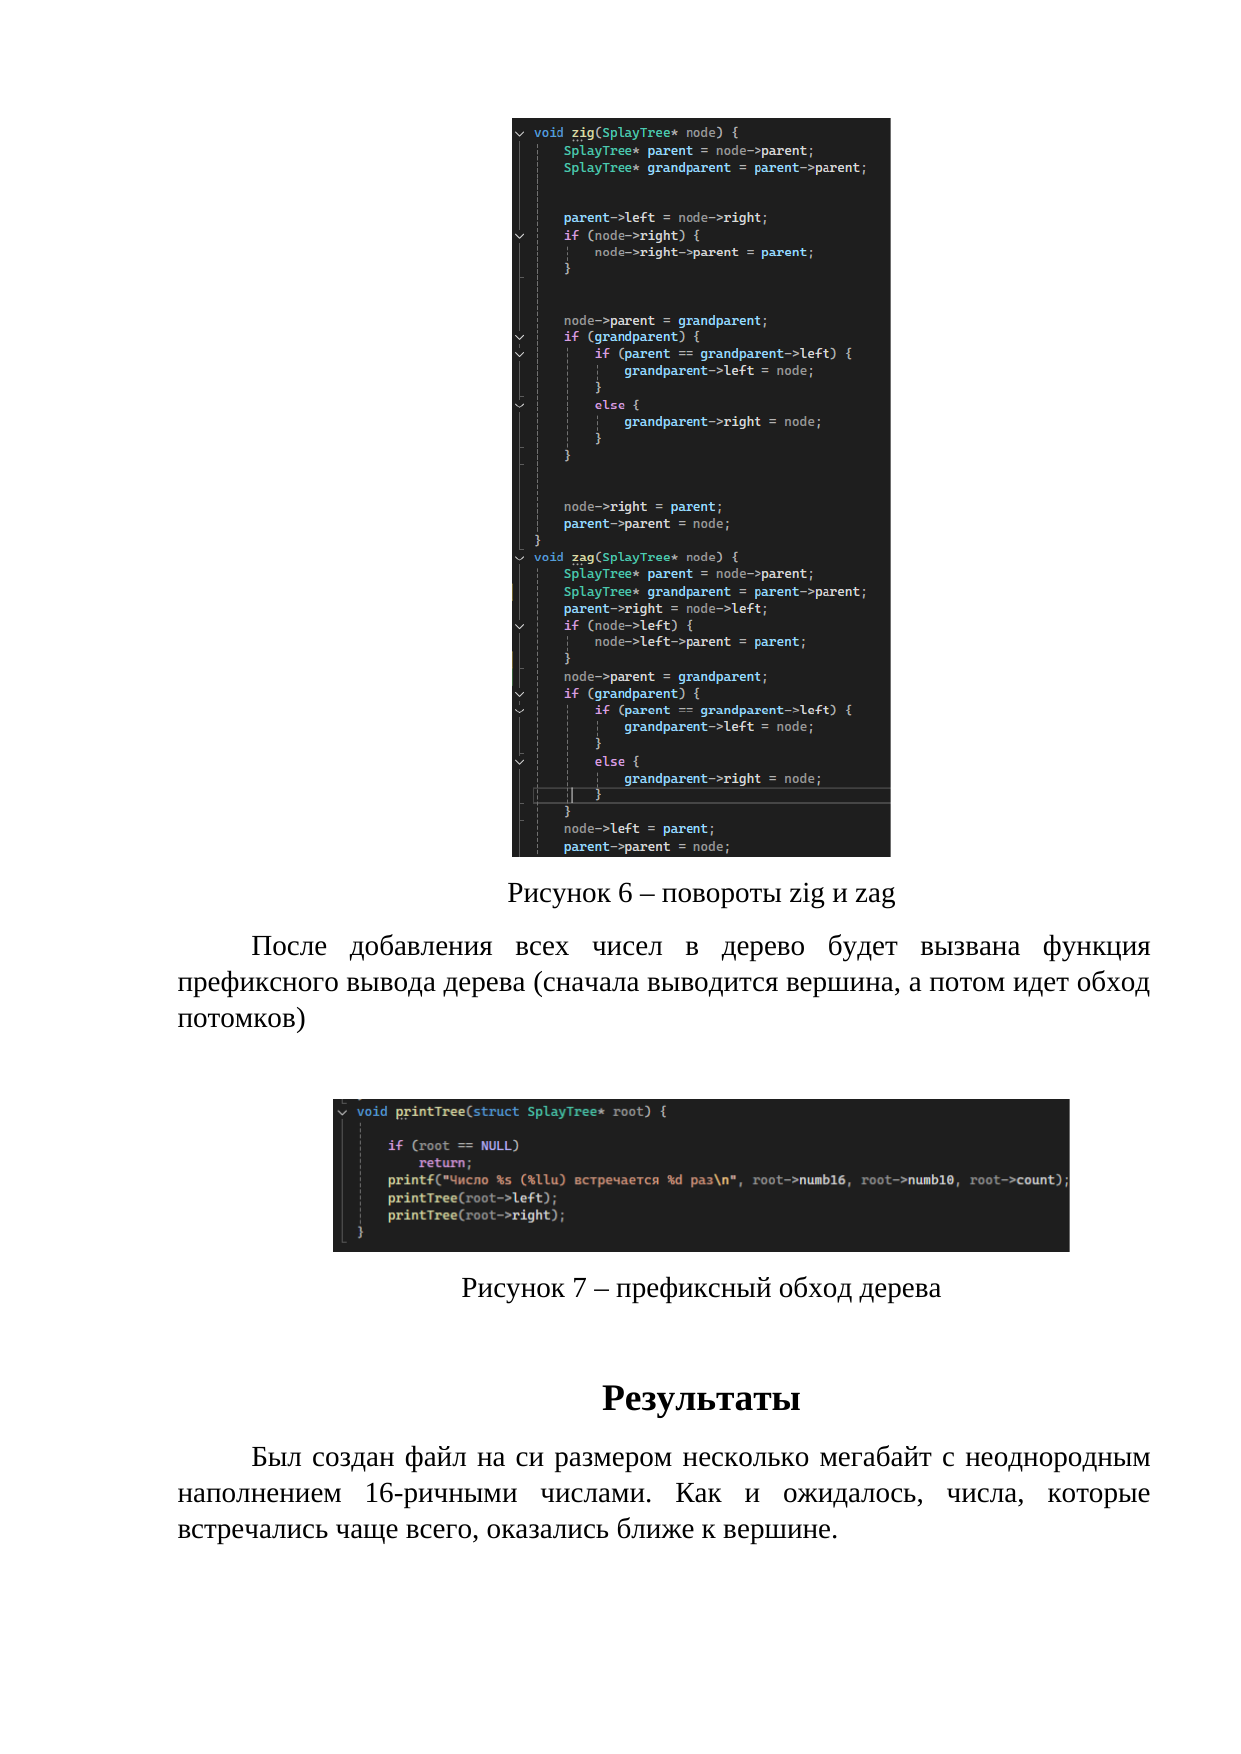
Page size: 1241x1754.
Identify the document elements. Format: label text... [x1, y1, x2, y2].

text После добавления всех чисел в дерево будет вызвана функция префиксного вывода дерева (сначала выводится вершина, а потом идет обход потомков) [177, 928, 1152, 1034]
text Результаты [177, 1376, 1152, 1419]
text Рисунок 6 – повороты zig и zag [177, 875, 1152, 908]
text Был создан файл на си размером несколько мегабайт с неоднородным наполнением 16-ричными числами. Как и ожидалось, числа, которые встречались чаще всего, оказались ближе к вершине. [177, 1439, 1152, 1544]
text Рисунок 7 – префиксный обход дерева [177, 1270, 1152, 1303]
picture [333, 1099, 1070, 1252]
picture [512, 118, 891, 857]
